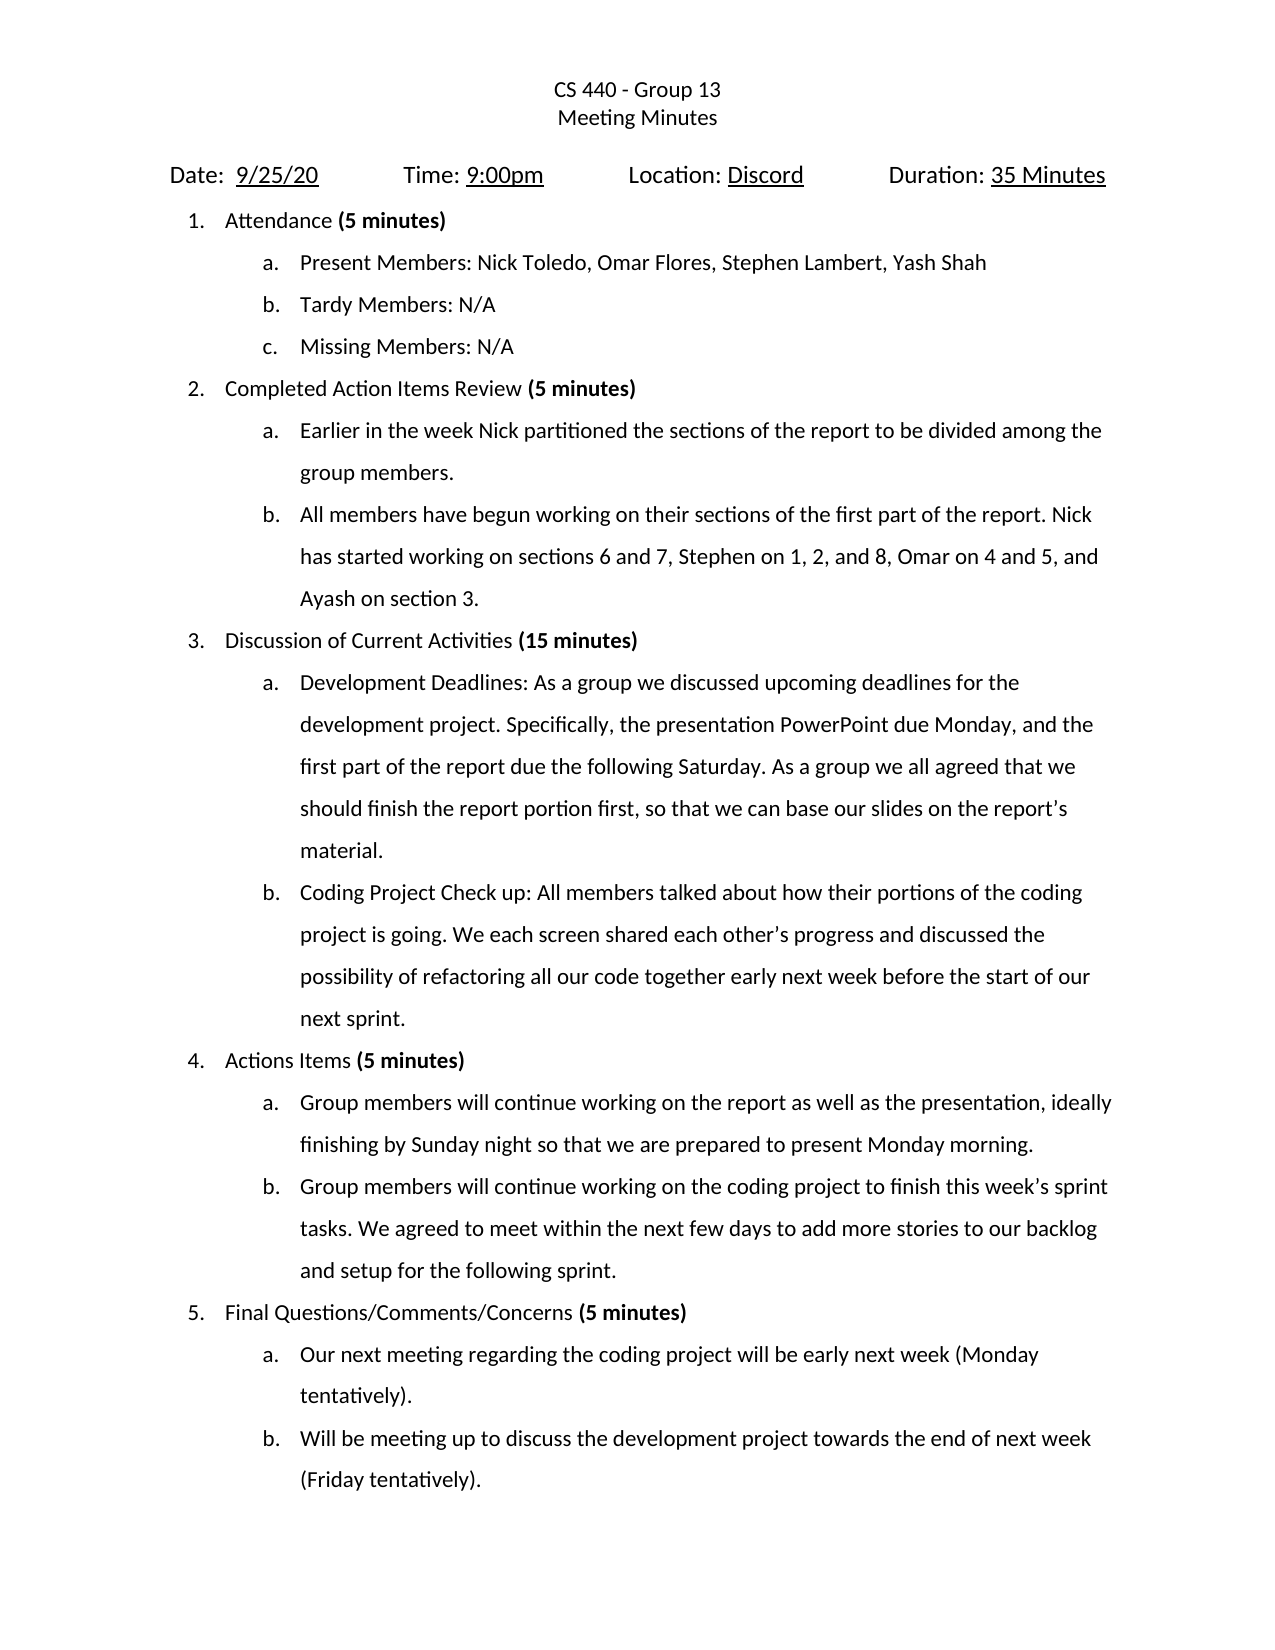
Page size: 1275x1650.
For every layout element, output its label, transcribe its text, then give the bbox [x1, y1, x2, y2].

list Missing Members: N/A [262, 332, 1125, 360]
list Completed Action Items Review (5 minutes) [187, 374, 1125, 402]
list Actions Items (5 minutes) [187, 1046, 1125, 1074]
list Our next meeting regarding the coding project will be early next week (Monday tentatively). [262, 1340, 1125, 1410]
list Coding Project Check up: All members talked about how their portions of the coding project is going. We each screen shared each other’s progress and discussed the possibility of refactoring all our code together early next week before the start of our next sprint. [262, 878, 1125, 1032]
list Final Questions/Comments/Concerns (5 minutes) [187, 1298, 1125, 1326]
list Group members will continue working on the report as well as the presentation, ideally finishing by Sunday night so that we are prepared to present Monday morning. [262, 1088, 1125, 1158]
list Tardy Members: N/A [262, 290, 1125, 318]
text Date: 9/25/20 Time: 9:00pm Location: Discord Duration: 35 Minutes [150, 159, 1125, 189]
list Present Members: Nick Toledo, Omar Flores, Stephen Lambert, Yash Shah [262, 248, 1125, 276]
list Development Deadlines: As a group we discussed upcoming deadlines for the development project. Specifically, the presentation PowerPoint due Monday, and the first part of the report due the following Saturday. As a group we all agreed that we should finish the report portion first, so that we can base our slides on the report’s material. [262, 668, 1125, 864]
list Earlier in the week Nick partitioned the sections of the report to be divided among the group members. [262, 416, 1125, 486]
list Will be meeting up to discuss the development project towards the end of next week (Friday tentatively). [262, 1424, 1125, 1494]
list Group members will continue working on the coding project to finish this week’s sprint tasks. We agreed to meet within the next few days to add more stories to our backlog and setup for the following sprint. [262, 1172, 1125, 1284]
list Attendance (5 minutes) [187, 206, 1125, 234]
list Discussion of Current Activities (15 minutes) [187, 626, 1125, 654]
list All members have begun working on their sections of the first part of the report. Nick has started working on sections 6 and 7, Stephen on 1, 2, and 8, Omar on 4 and 5, and Ayash on section 3. [262, 500, 1125, 612]
